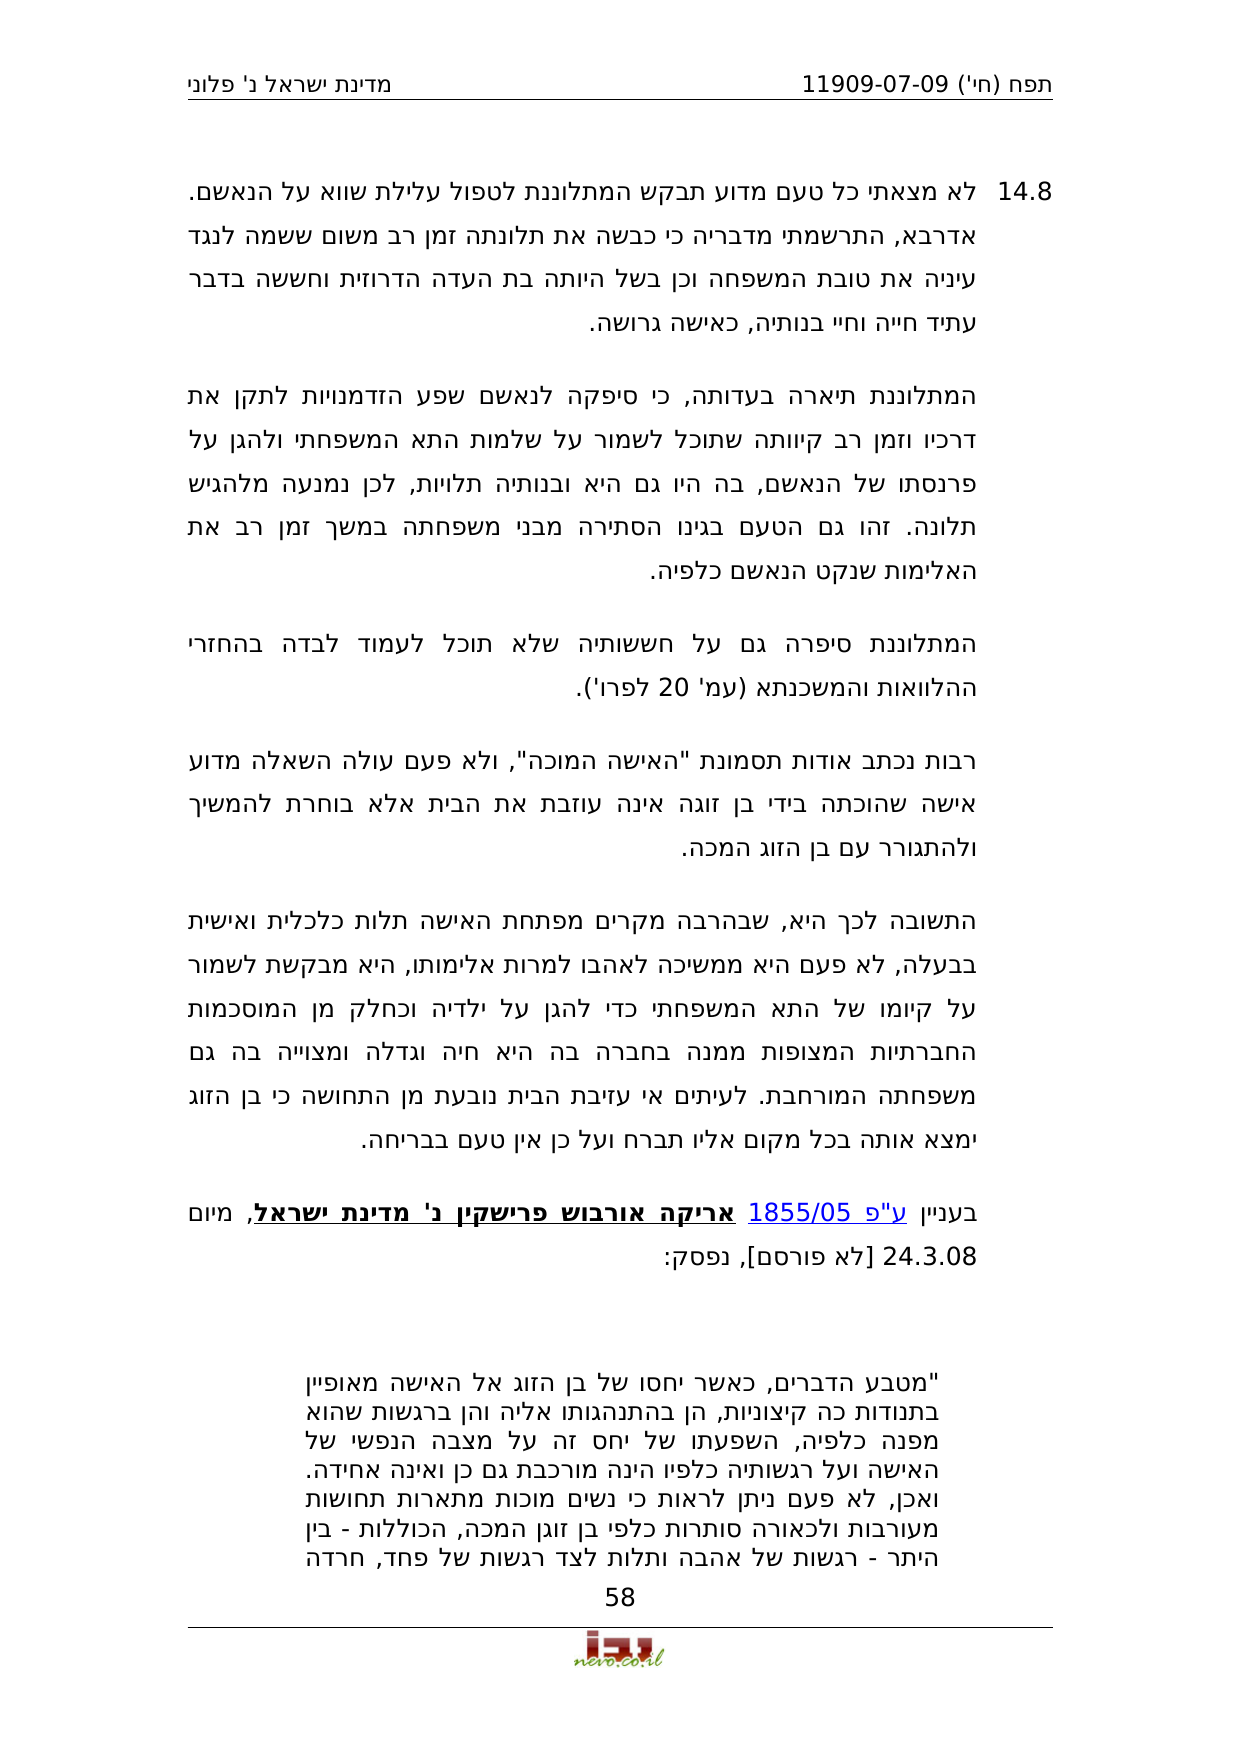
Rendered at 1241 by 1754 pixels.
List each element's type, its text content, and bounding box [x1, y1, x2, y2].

text 14.8 לא מצאתי כל טעם מדוע תבקש המתלוננת לטפול עלילת שווא על הנאשם. אדרבא, התרשמתי מדבריה כי כבשה את תלונתה זמן רב משום ששמה לנגד עיניה את טובת המשפחה וכן בשל היותה בת העדה הדרוזית וחששה בדבר עתיד חייה וחיי בנותיה, כאישה גרושה. [187, 177, 1053, 338]
text המתלוננת סיפרה גם על חששותיה שלא תוכל לעמוד לבדה בהחזרי ההלוואות והמשכנתא (עמ' 20 לפרו'). [187, 629, 1053, 702]
picture [574, 1630, 666, 1668]
text התשובה לכך היא, שבהרבה מקרים מפתחת האישה תלות כלכלית ואישית בבעלה, לא פעם היא ממשיכה לאהבו למרות אלימותו, היא מבקשת לשמור על קיומו של התא המשפחתי כדי להגן על ילדיה וכחלק מן המוסכמות החברתיות המצופות ממנה בחברה בה היא חיה וגדלה ומצוייה בה גם משפחתה המורחבת. לעיתים אי עזיבת הבית נובעת מן התחושה כי בן הזוג ימצא אותה בכל מקום אליו תברח ועל כן אין טעם בבריחה. [187, 906, 1053, 1154]
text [305, 1368, 940, 1572]
text בעניין ע"פ 1855/05 אריקה אורבוש פרישקין נ' מדינת ישראל, מיום 24.3.08 [לא פורסם], נפסק: [187, 1198, 1053, 1271]
text המתלוננת תיארה בעדותה, כי סיפקה לנאשם שפע הזדמנויות לתקן את דרכיו וזמן רב קיוותה שתוכל לשמור על שלמות התא המשפחתי ולהגן על פרנסתו של הנאשם, בה היו גם היא ובנותיה תלויות, לכן נמנעה מלהגיש תלונה. זהו גם הטעם בגינו הסתירה מבני משפחתה במשך זמן רב את האלימות שנקט הנאשם כלפיה. [187, 381, 1053, 586]
text רבות נכתב אודות תסמונת "האישה המוכה", ולא פעם עולה השאלה מדוע אישה שהוכתה בידי בן זוגה אינה עוזבת את הבית אלא בוחרת להמשיך ולהתגורר עם בן הזוג המכה. [187, 746, 1053, 863]
